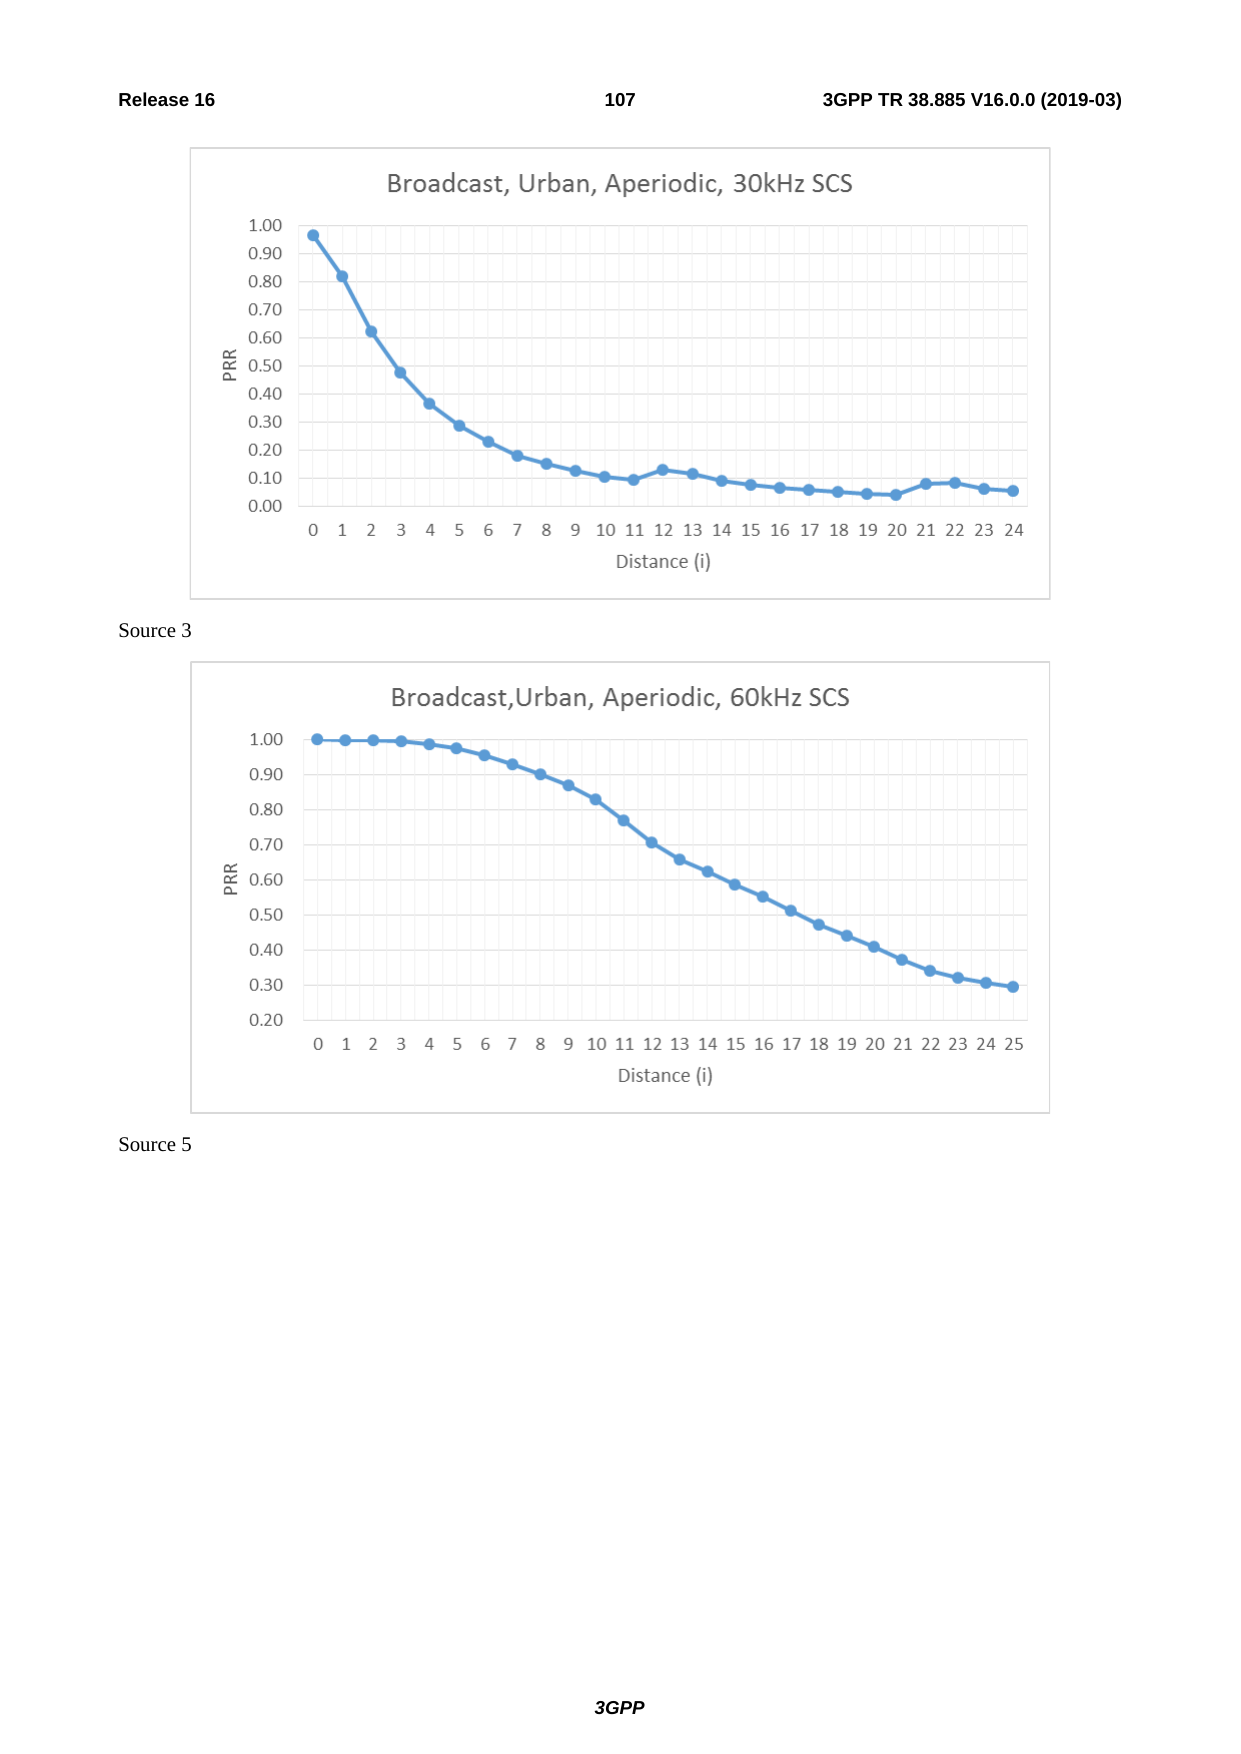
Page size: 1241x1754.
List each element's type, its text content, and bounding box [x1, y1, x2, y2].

picture [190, 661, 1051, 1114]
text Source 5 [118, 1132, 1122, 1156]
text Source 3 [118, 618, 1122, 642]
picture [189, 147, 1051, 600]
